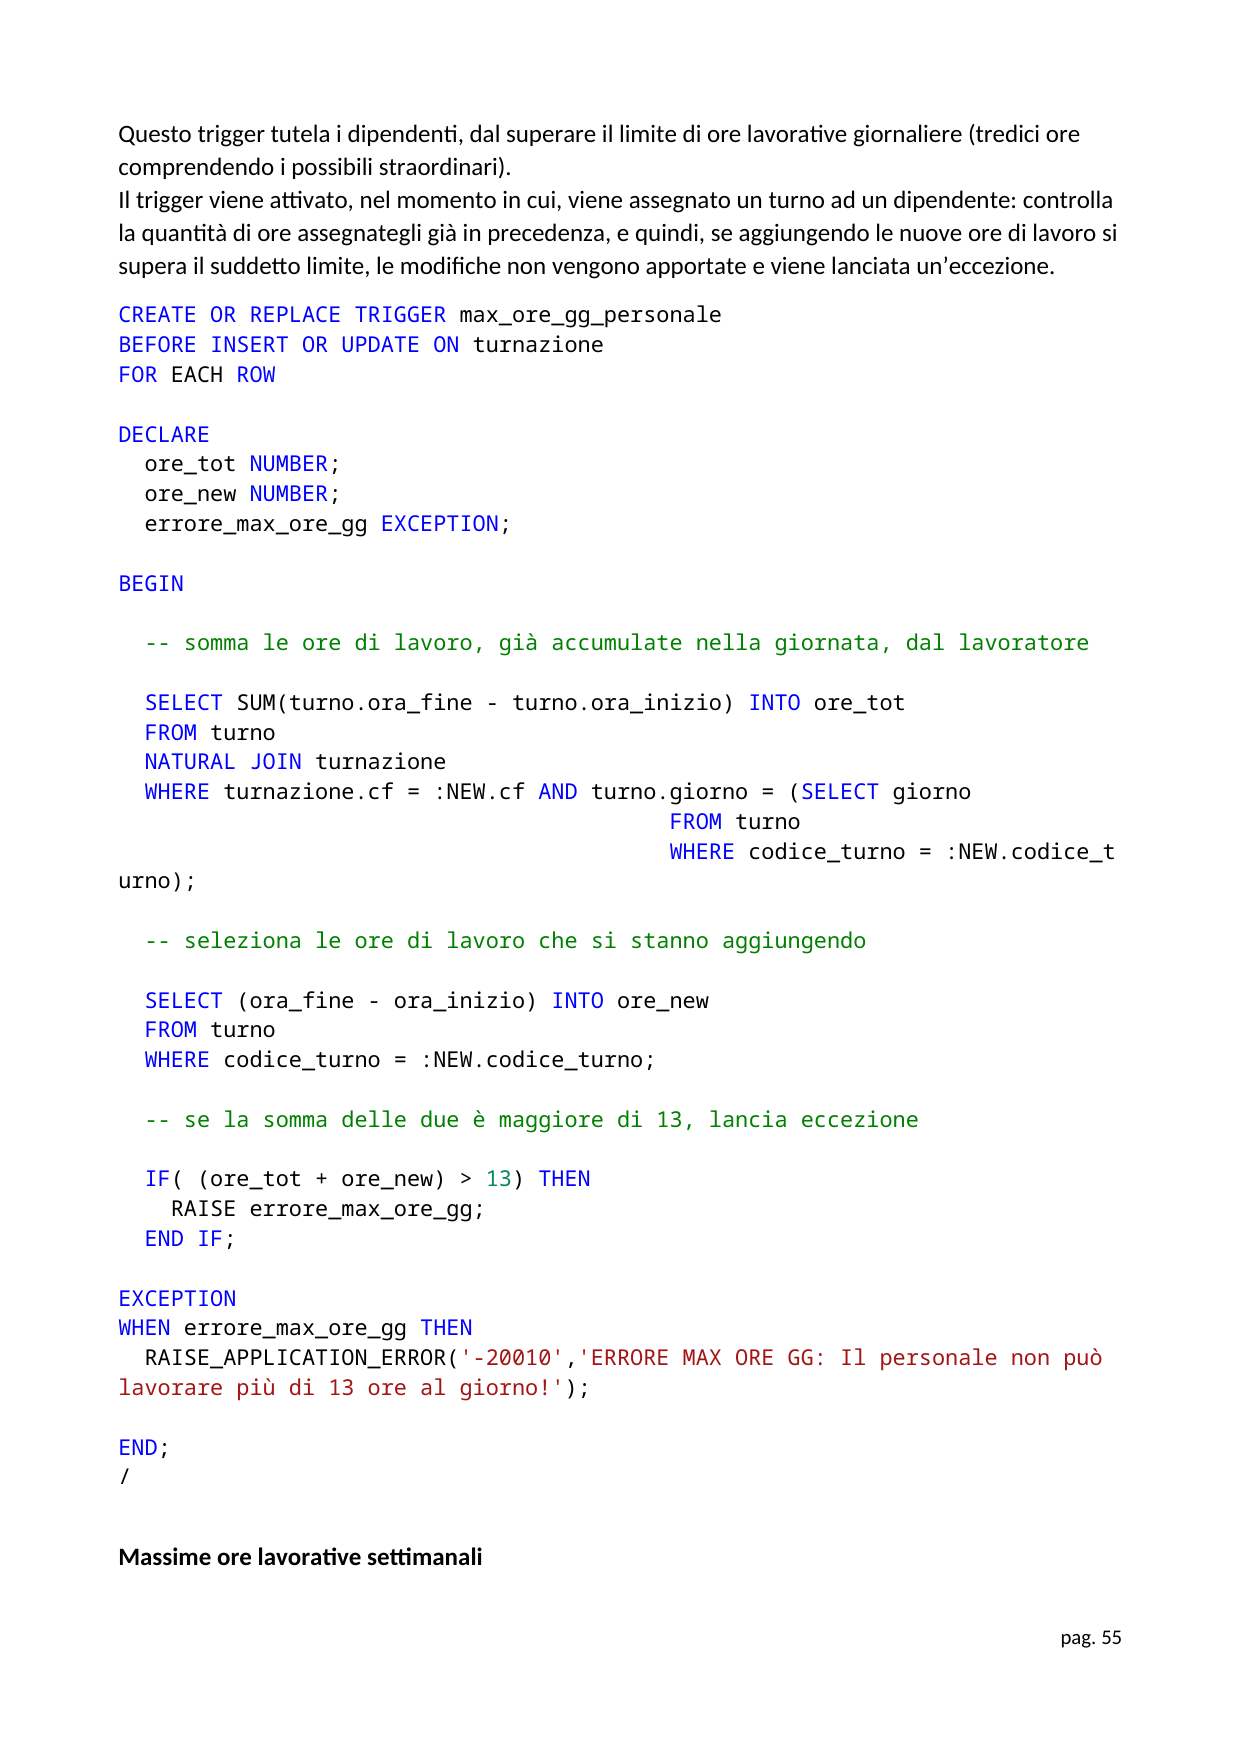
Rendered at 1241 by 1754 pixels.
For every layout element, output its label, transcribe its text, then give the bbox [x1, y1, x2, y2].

text Massime ore lavorative settimanali [118, 1541, 1122, 1571]
text ore_tot NUMBER; [118, 448, 1122, 478]
text RAISE_APPLICATION_ERROR('-20010','ERRORE MAX ORE GG: Il personale non può lavorare più di 13 ore al giorno!'); [118, 1342, 1122, 1402]
text IF( (ore_tot + ore_new) > 13) THEN [118, 1163, 1122, 1193]
text RAISE errore_max_ore_gg; [118, 1193, 1122, 1223]
text WHERE codice_turno = :NEW.codice_turno); [118, 836, 1122, 895]
text -- se la somma delle due è maggiore di 13, lancia eccezione [118, 1104, 1122, 1133]
text NATURAL JOIN turnazione [118, 746, 1122, 776]
text Questo trigger tutela i dipendenti, dal superare il limite di ore lavorative giornaliere (tredici ore comprendendo i possibili straordinari). Il trigger viene attivato, nel momento in cui, viene assegnato un turno ad un dipendente: controlla la quantità di ore assegnategli già in precedenza, e quindi, se aggiungendo le nuove ore di lavoro si supera il suddetto limite, le modifiche non vengono apportate e viene lanciata un’eccezione. [118, 118, 1122, 280]
text FOR EACH ROW [118, 359, 1122, 389]
text ore_new NUMBER; [118, 478, 1122, 508]
text -- seleziona le ore di lavoro che si stanno aggiungendo [118, 925, 1122, 955]
text WHERE turnazione.cf = :NEW.cf AND turno.giorno = (SELECT giorno [118, 776, 1122, 806]
text WHEN errore_max_ore_gg THEN [118, 1312, 1122, 1342]
text CREATE OR REPLACE TRIGGER max_ore_gg_personale [118, 299, 1122, 329]
text WHERE codice_turno = :NEW.codice_turno; [118, 1044, 1122, 1074]
text END; [118, 1431, 1122, 1461]
text EXCEPTION [118, 1282, 1122, 1312]
text BEGIN [118, 567, 1122, 597]
text END IF; [118, 1223, 1122, 1253]
text DECLARE [118, 418, 1122, 448]
text -- somma le ore di lavoro, già accumulate nella giornata, dal lavoratore [118, 627, 1122, 657]
text FROM turno [118, 806, 1122, 836]
text errore_max_ore_gg EXCEPTION; [118, 508, 1122, 538]
text FROM turno [118, 1014, 1122, 1044]
text BEFORE INSERT OR UPDATE ON turnazione [118, 329, 1122, 359]
text SELECT (ora_fine - ora_inizio) INTO ore_new [118, 984, 1122, 1014]
text FROM turno [118, 716, 1122, 746]
text / [118, 1461, 1122, 1491]
text SELECT SUM(turno.ora_fine - turno.ora_inizio) INTO ore_tot [118, 687, 1122, 716]
